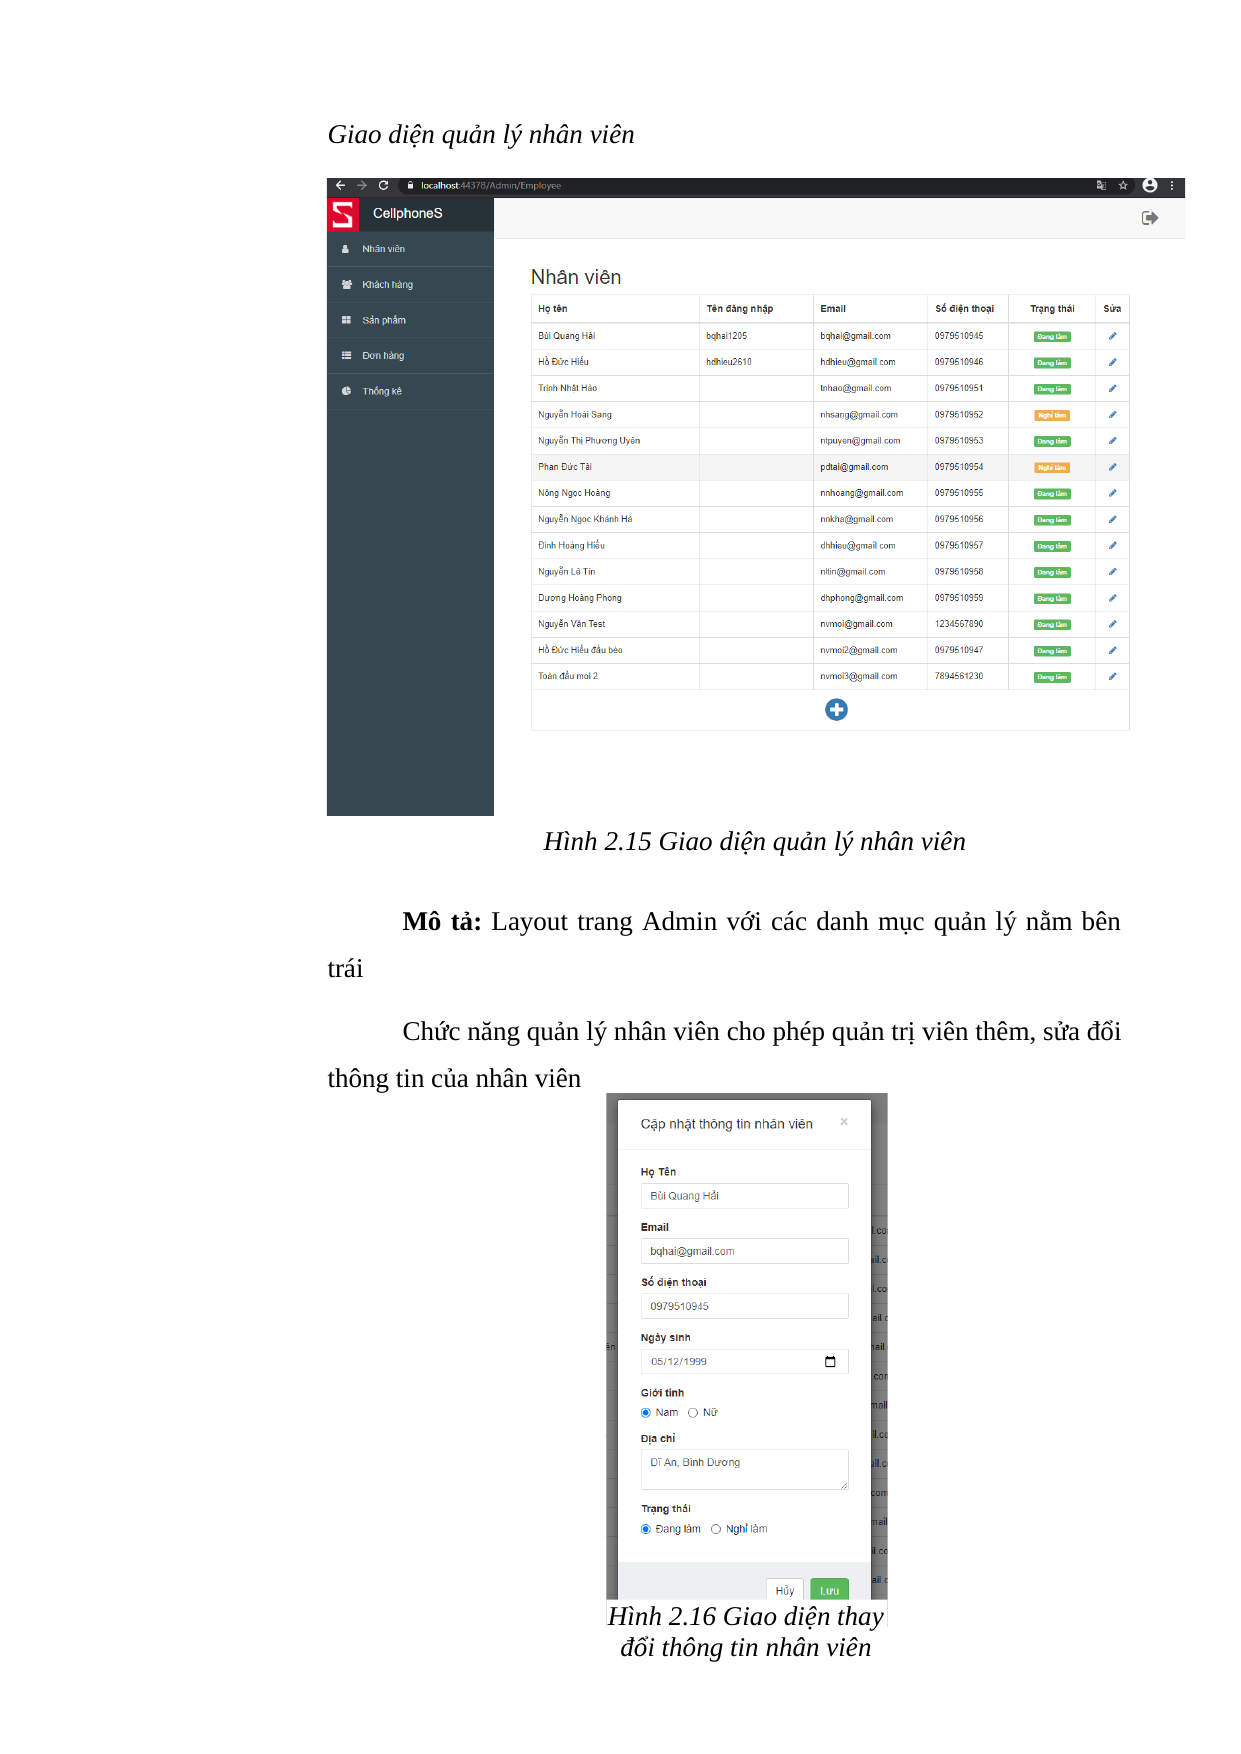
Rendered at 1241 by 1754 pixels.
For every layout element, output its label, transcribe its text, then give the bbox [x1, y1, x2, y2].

picture [326, 178, 1185, 816]
text Chức năng quản lý nhân viên cho phép quản trị viên thêm, sửa đổi thông tin của nhân viên [327, 1016, 1122, 1093]
picture [606, 1093, 888, 1599]
text Mô tả: Layout trang Admin với các danh mục quản lý nằm bên trái [327, 906, 1122, 983]
subtitle Giao diện quản lý nhân viên [327, 118, 1122, 149]
